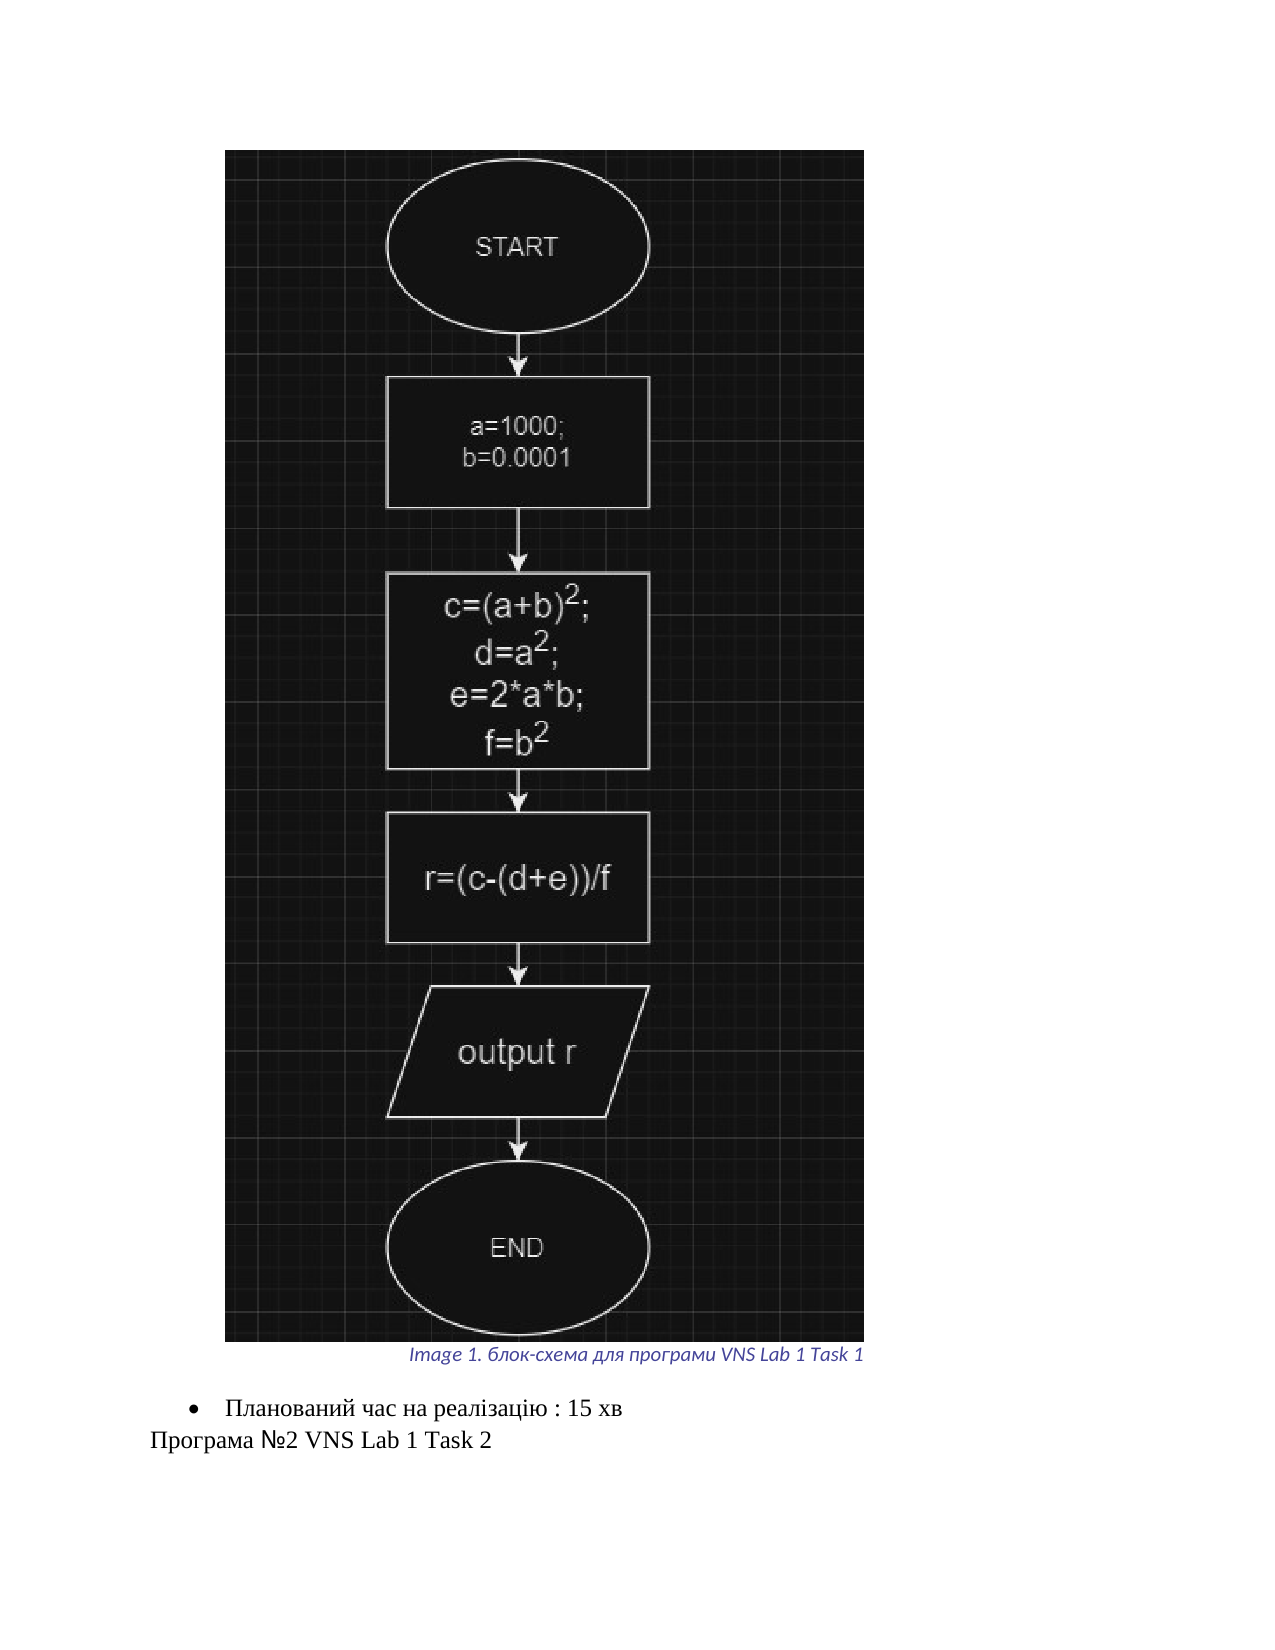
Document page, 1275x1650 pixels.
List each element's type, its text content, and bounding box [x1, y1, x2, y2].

text Image 1. блок-схема для програми VNS Lab 1 Task 1 [150, 1342, 1125, 1367]
picture [225, 150, 864, 1342]
list Планований час на реалізацію : 15 хв [187, 1392, 1125, 1422]
text Програма 2 VNS Lab 1 Task 2 [150, 1422, 1125, 1456]
